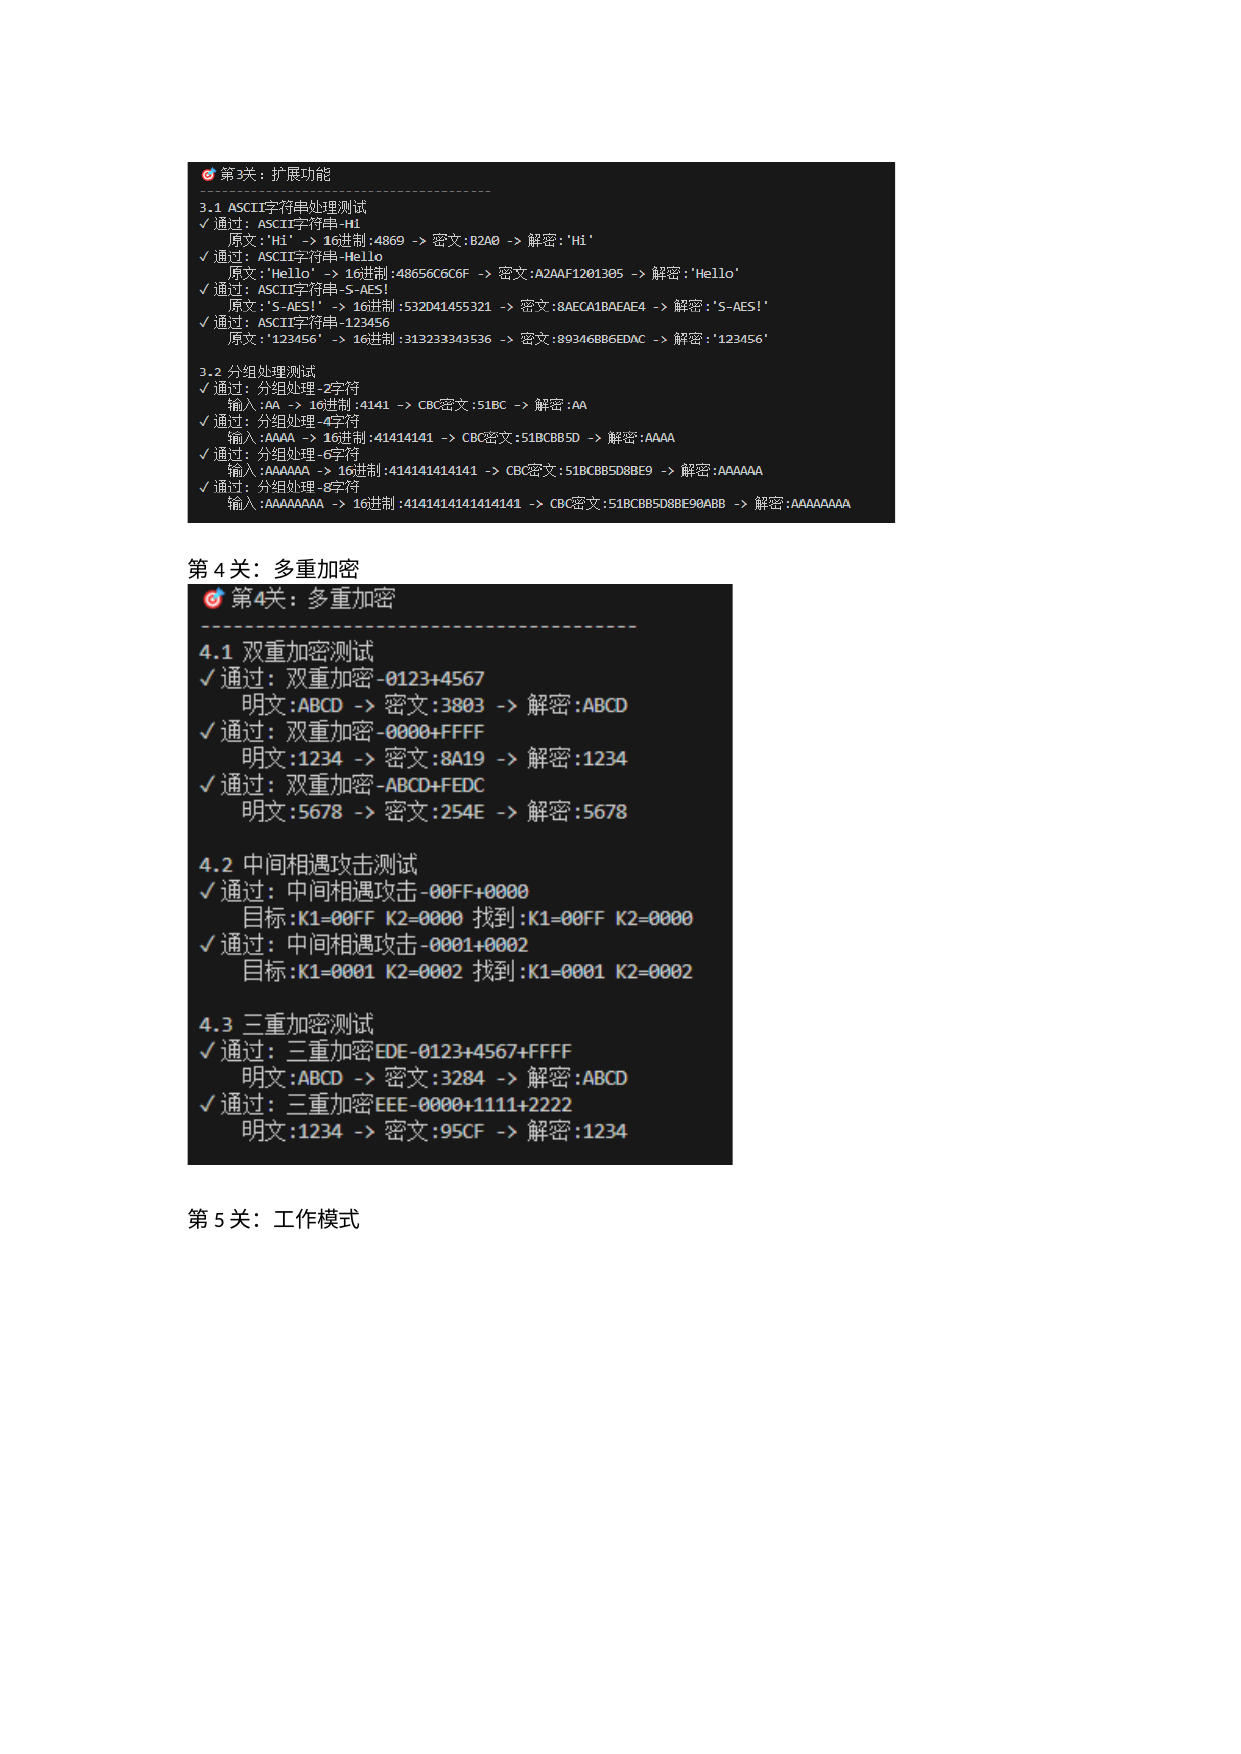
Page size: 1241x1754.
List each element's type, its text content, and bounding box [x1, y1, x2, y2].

picture [187, 584, 733, 1165]
text 第4关：多重加密 [187, 552, 1053, 584]
text 第5关：工作模式 [187, 1202, 1053, 1234]
picture [187, 162, 896, 523]
